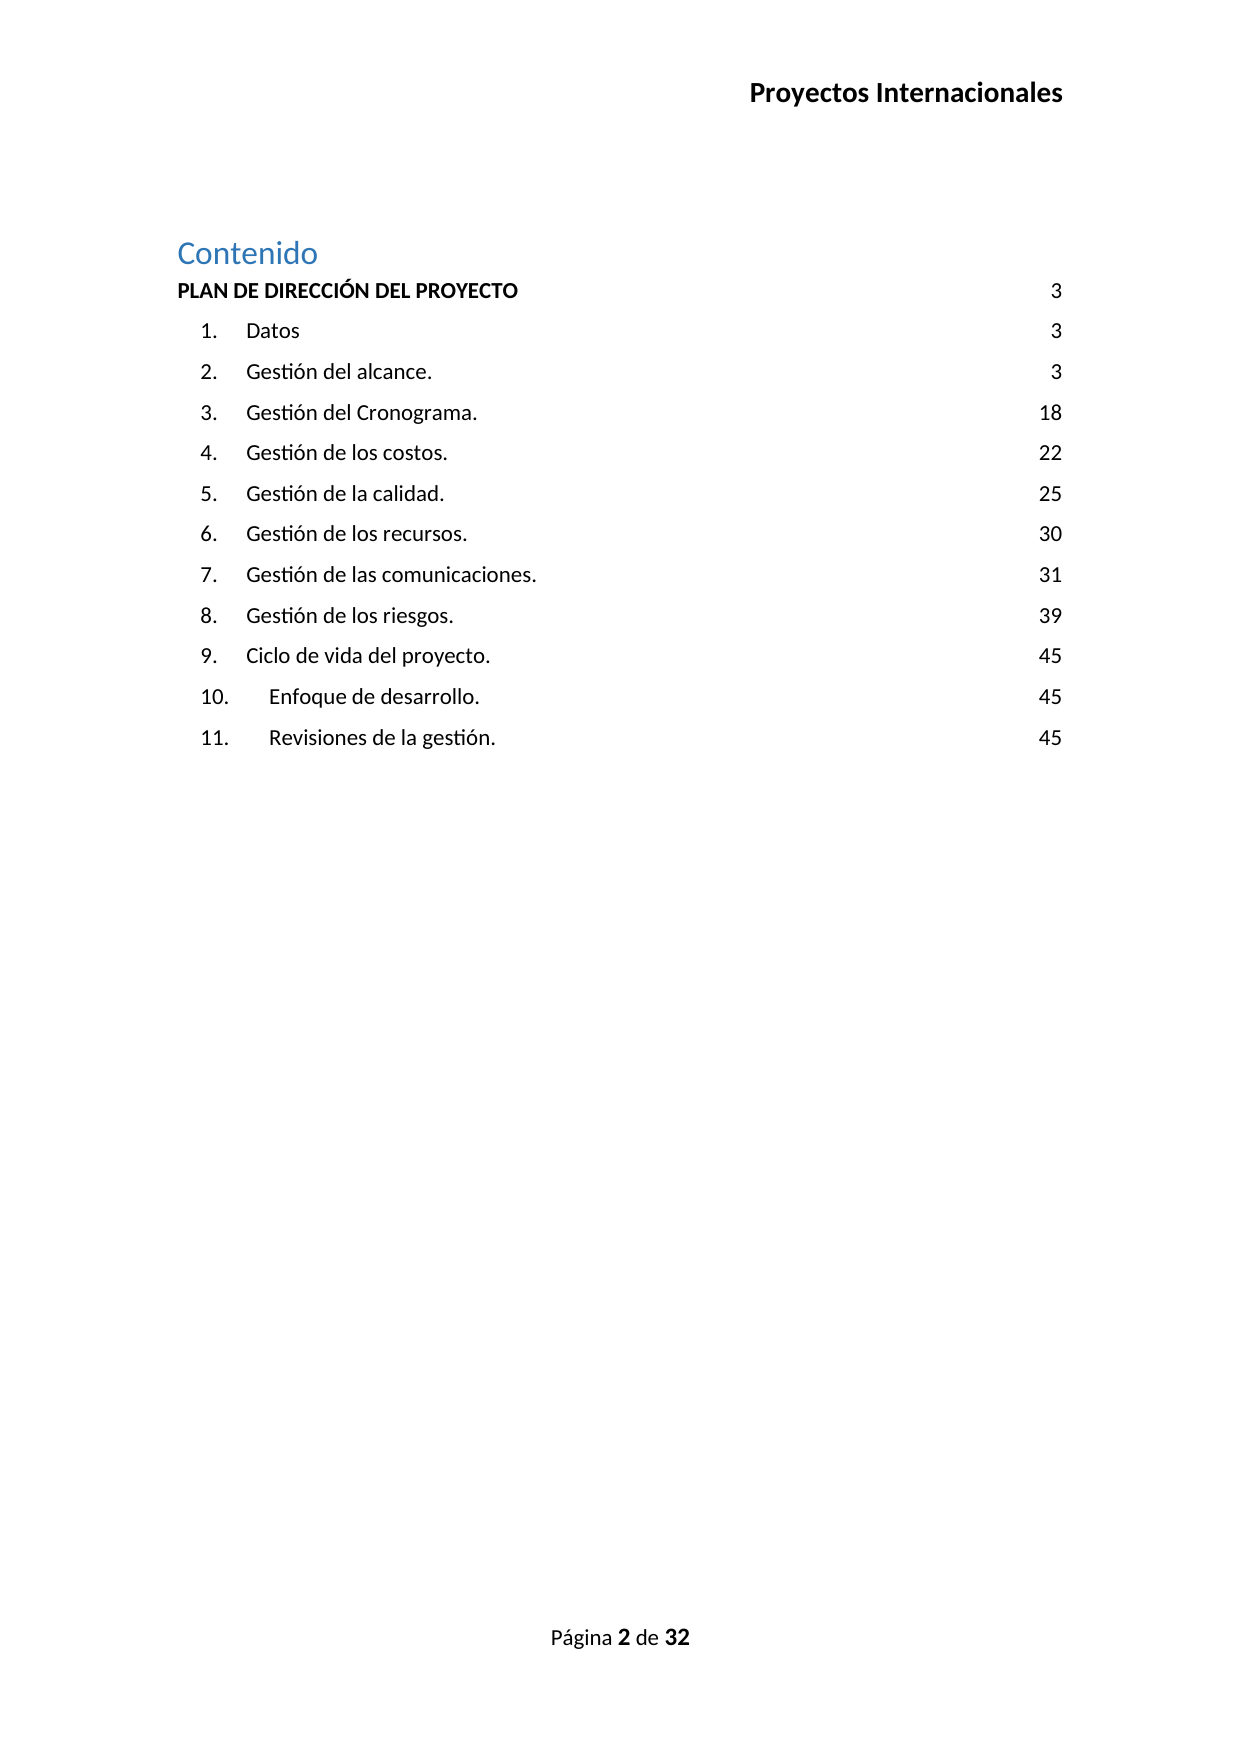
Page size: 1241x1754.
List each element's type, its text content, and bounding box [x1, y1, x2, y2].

text Contenido [177, 232, 1063, 272]
